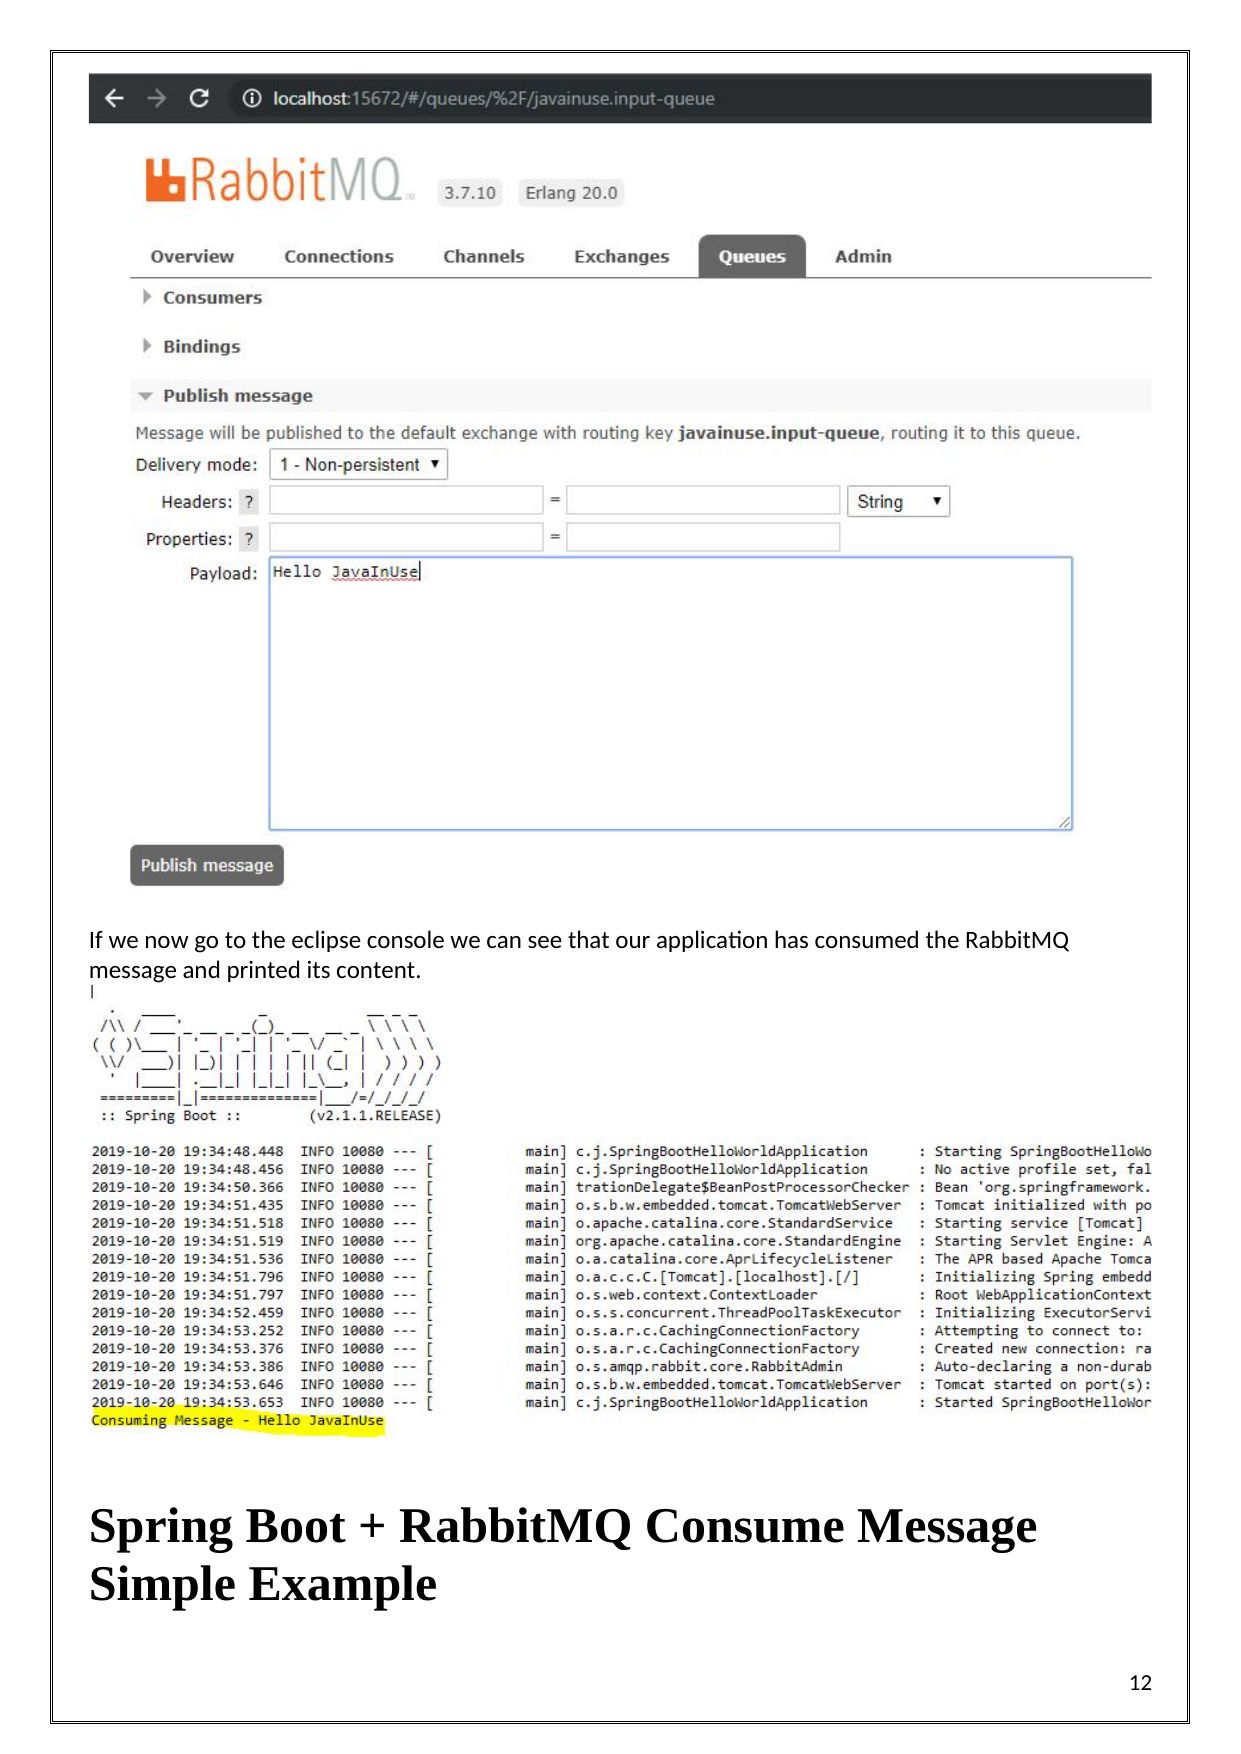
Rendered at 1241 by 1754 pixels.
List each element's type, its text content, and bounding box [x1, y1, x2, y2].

picture [88, 73, 1152, 894]
text If we now go to the eclipse console we can see that our application has consumed the RabbitMQ message and printed its content. [89, 924, 1152, 985]
picture [88, 985, 1152, 1437]
subtitle Spring Boot + RabbitMQ Consume Message Simple Example [89, 1496, 1152, 1611]
